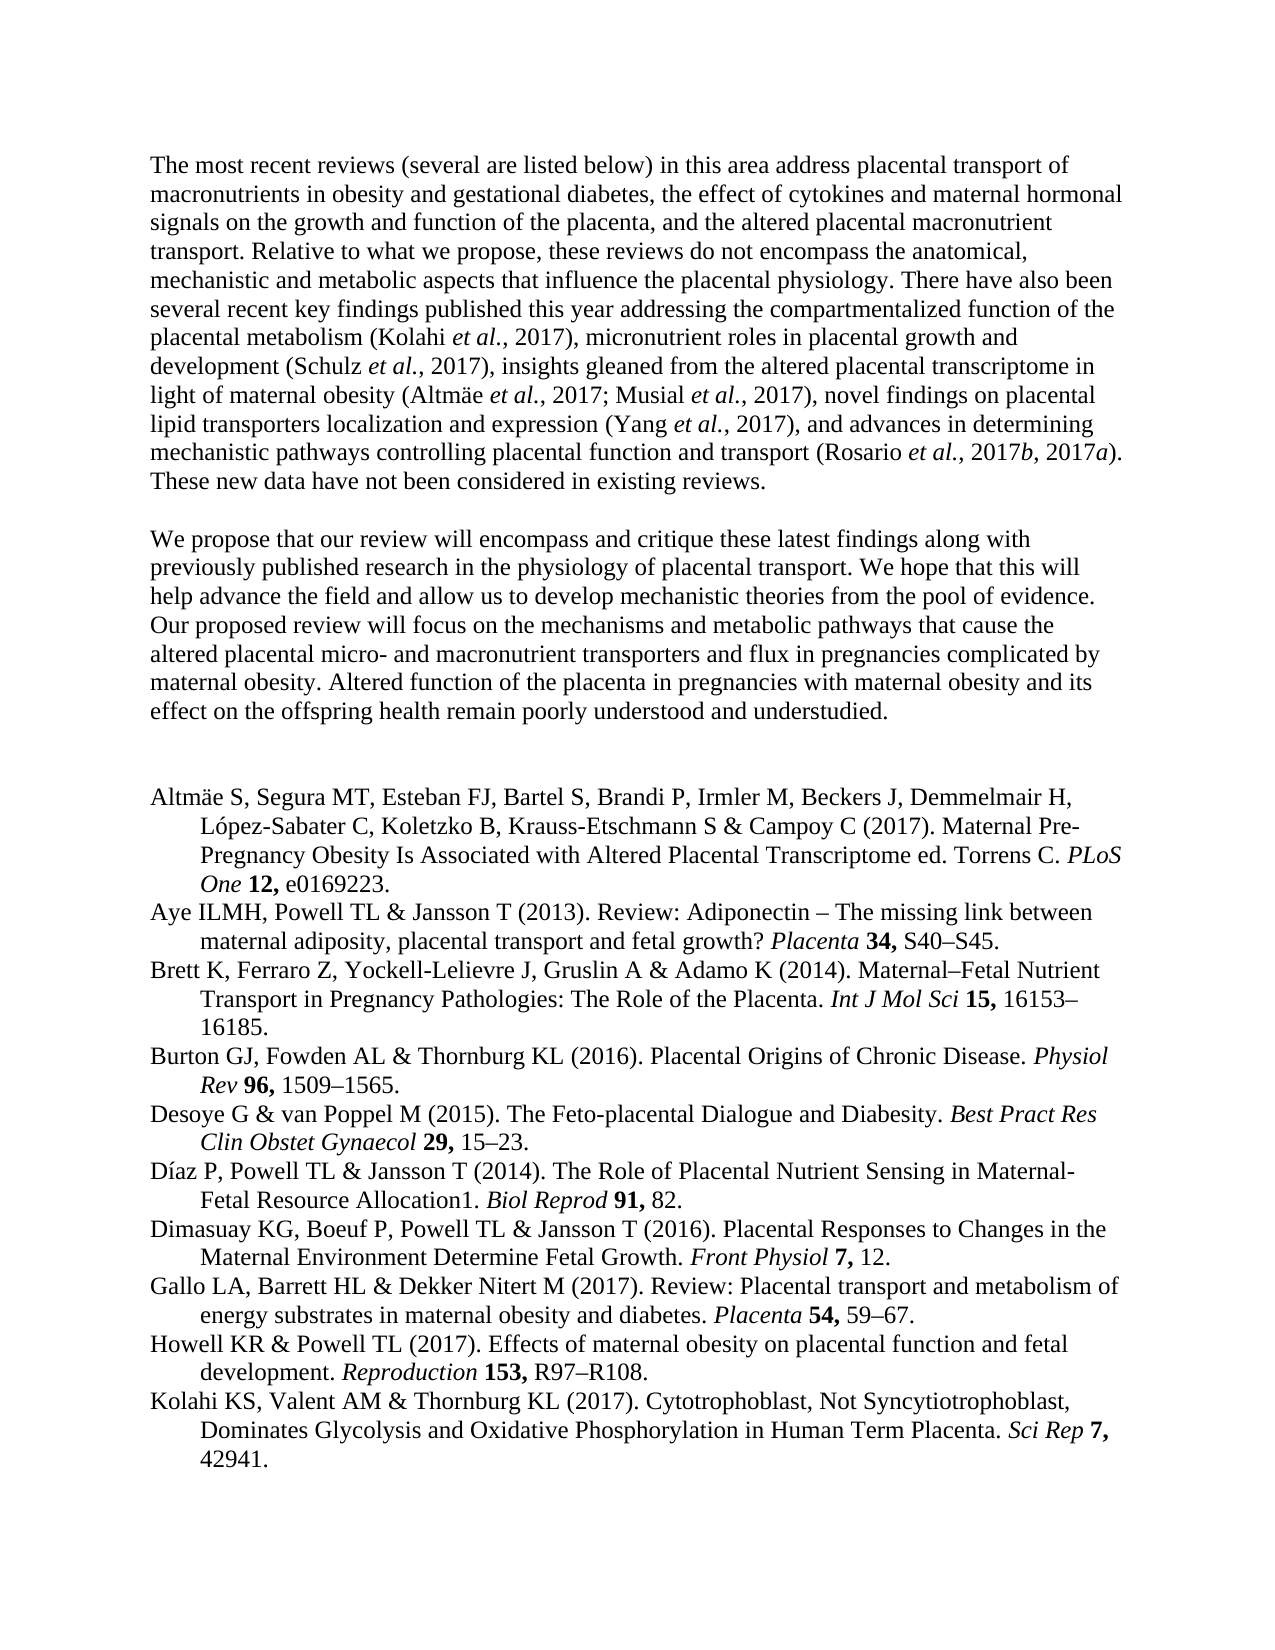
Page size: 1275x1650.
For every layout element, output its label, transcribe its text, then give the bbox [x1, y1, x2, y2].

text Kolahi KS, Valent AM & Thornburg KL (2017). Cytotrophoblast, Not Syncytiotrophoblast, Dominates Glycolysis and Oxidative Phosphorylation in Human Term Placenta. Sci Rep 7, 42941. [150, 1386, 1125, 1472]
text Desoye G & van Poppel M (2015). The Feto-placental Dialogue and Diabesity. Best Pract Res Clin Obstet Gynaecol 29, 15–23. [150, 1099, 1125, 1156]
text Díaz P, Powell TL & Jansson T (2014). The Role of Placental Nutrient Sensing in Maternal-Fetal Resource Allocation1. Biol Reprod 91, 82. [150, 1156, 1125, 1214]
text We propose that our review will encompass and critique these latest findings along with previously published research in the physiology of placental transport. We hope that this will help advance the field and allow us to develop mechanistic theories from the pool of evidence. Our proposed review will focus on the mechanisms and metabolic pathways that cause the altered placental micro- and macronutrient transporters and flux in pregnancies complicated by maternal obesity. Altered function of the placenta in pregnancies with maternal obesity and its effect on the offspring health remain poorly understood and understudied. [150, 524, 1125, 725]
text Gallo LA, Barrett HL & Dekker Nitert M (2017). Review: Placental transport and metabolism of energy substrates in maternal obesity and diabetes. Placenta 54, 59–67. [150, 1271, 1125, 1329]
text The most recent reviews (several are listed below) in this area address placental transport of macronutrients in obesity and gestational diabetes, the effect of cytokines and maternal hormonal signals on the growth and function of the placenta, and the altered placental macronutrient transport. Relative to what we propose, these reviews do not encompass the anatomical, mechanistic and metabolic aspects that influence the placental physiology. There have also been several recent key findings published this year addressing the compartmentalized function of the placental metabolism (Kolahi et al., 2017), micronutrient roles in placental growth and development (Schulz et al., 2017), insights gleaned from the altered placental transcriptome in light of maternal obesity (Altmäe et al., 2017; Musial et al., 2017), novel findings on placental lipid transporters localization and expression (Yang et al., 2017), and advances in determining mechanistic pathways controlling placental function and transport (Rosario et al., 2017b, 2017a). These new data have not been considered in existing reviews. [150, 150, 1125, 495]
text Burton GJ, Fowden AL & Thornburg KL (2016). Placental Origins of Chronic Disease. Physiol Rev 96, 1509–1565. [150, 1041, 1125, 1099]
text Howell KR & Powell TL (2017). Effects of maternal obesity on placental function and fetal development. Reproduction 153, R97–R108. [150, 1329, 1125, 1386]
text Dimasuay KG, Boeuf P, Powell TL & Jansson T (2016). Placental Responses to Changes in the Maternal Environment Determine Fetal Growth. Front Physiol 7, 12. [150, 1214, 1125, 1271]
text Aye ILMH, Powell TL & Jansson T (2013). Review: Adiponectin – The missing link between maternal adiposity, placental transport and fetal growth? Placenta 34, S40–S45. [150, 897, 1125, 955]
text Altmäe S, Segura MT, Esteban FJ, Bartel S, Brandi P, Irmler M, Beckers J, Demmelmair H, López-Sabater C, Koletzko B, Krauss-Etschmann S & Campoy C (2017). Maternal Pre-Pregnancy Obesity Is Associated with Altered Placental Transcriptome ed. Torrens C. PLoS One 12, e0169223. [150, 782, 1125, 897]
text Brett K, Ferraro Z, Yockell-Lelievre J, Gruslin A & Adamo K (2014). Maternal–Fetal Nutrient Transport in Pregnancy Pathologies: The Role of the Placenta. Int J Mol Sci 15, 16153–16185. [150, 955, 1125, 1041]
